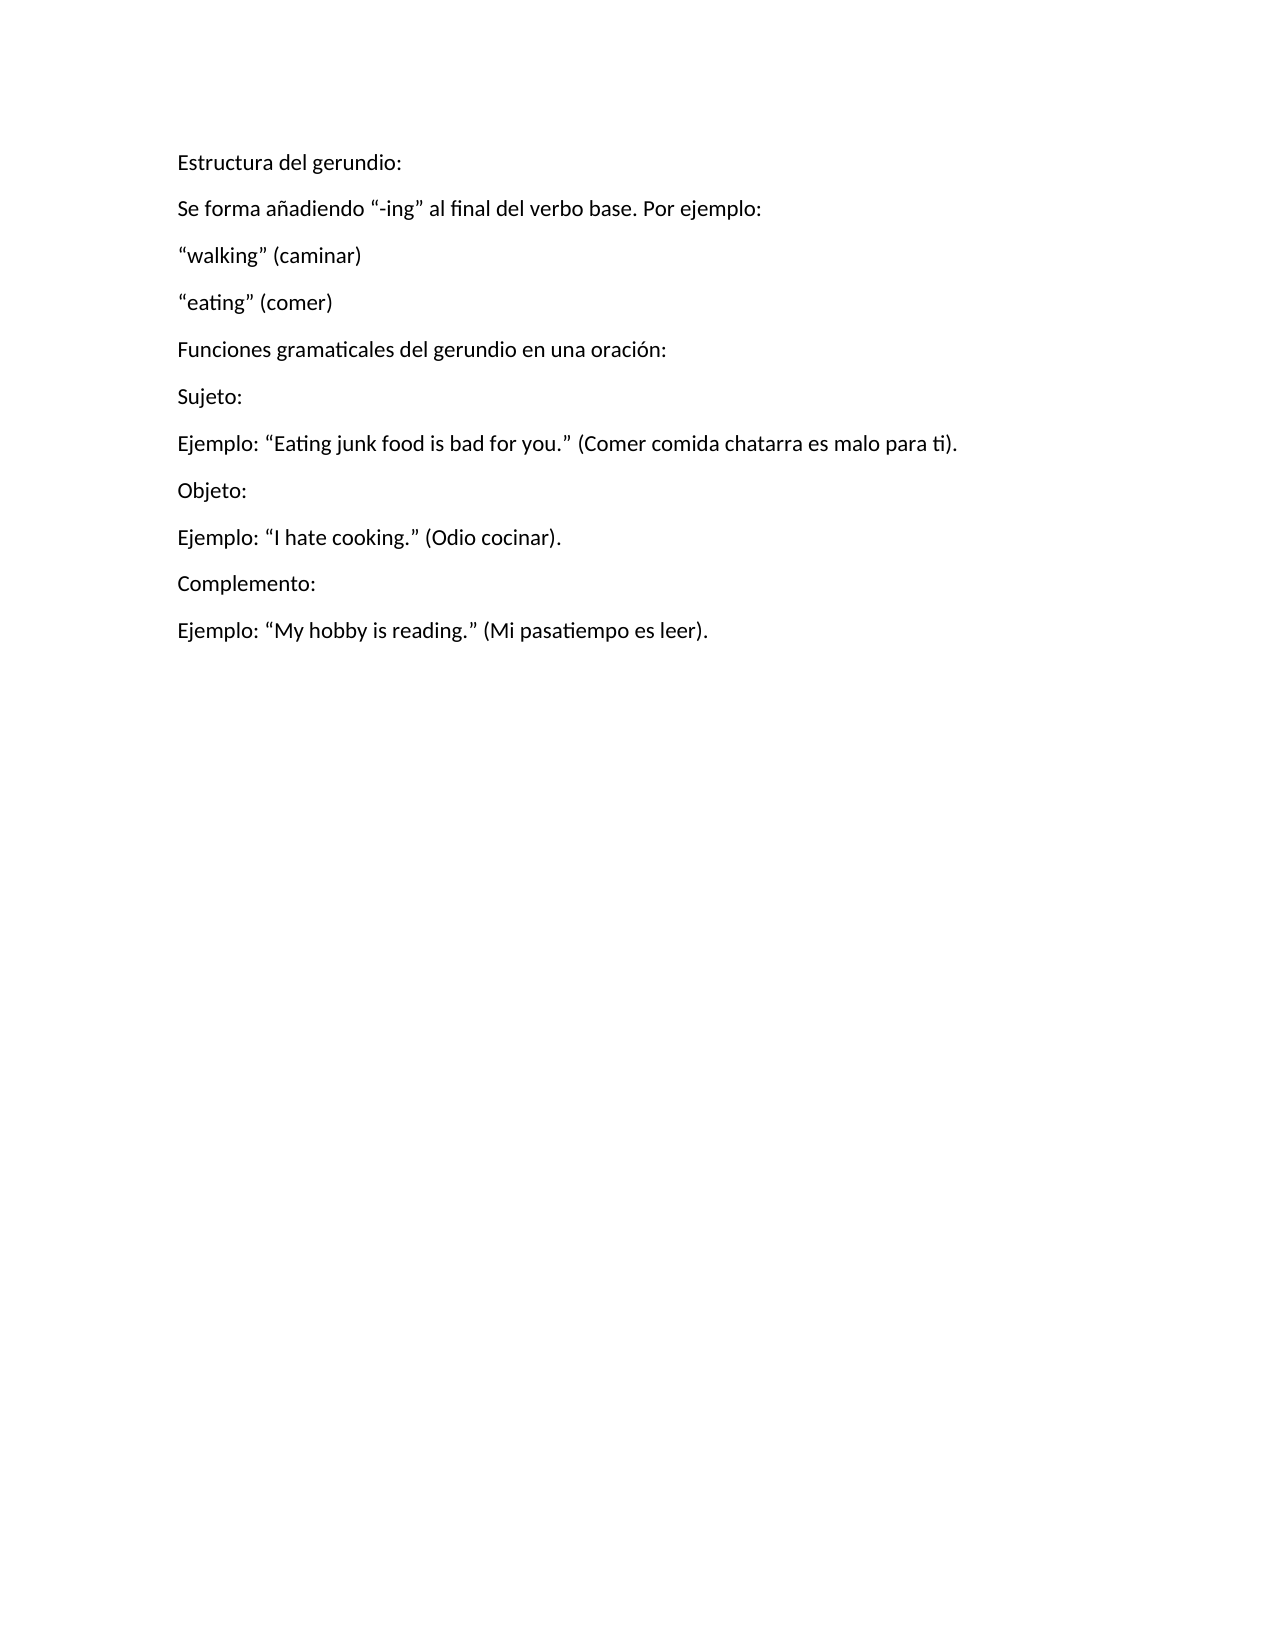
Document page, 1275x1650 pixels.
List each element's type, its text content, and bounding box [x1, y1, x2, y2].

text Ejemplo: “I hate cooking.” (Odio cocinar). [177, 523, 1098, 551]
text Estructura del gerundio: [177, 148, 1098, 176]
text Ejemplo: “My hobby is reading.” (Mi pasatiempo es leer). [177, 616, 1098, 644]
text Complemento: [177, 569, 1098, 597]
text Ejemplo: “Eating junk food is bad for you.” (Comer comida chatarra es malo para ti). [177, 429, 1098, 457]
text Sujeto: [177, 382, 1098, 410]
text Se forma añadiendo “-ing” al final del verbo base. Por ejemplo: [177, 194, 1098, 222]
text Funciones gramaticales del gerundio en una oración: [177, 335, 1098, 363]
text Objeto: [177, 476, 1098, 504]
text “eating” (comer) [177, 288, 1098, 316]
text “walking” (caminar) [177, 241, 1098, 269]
